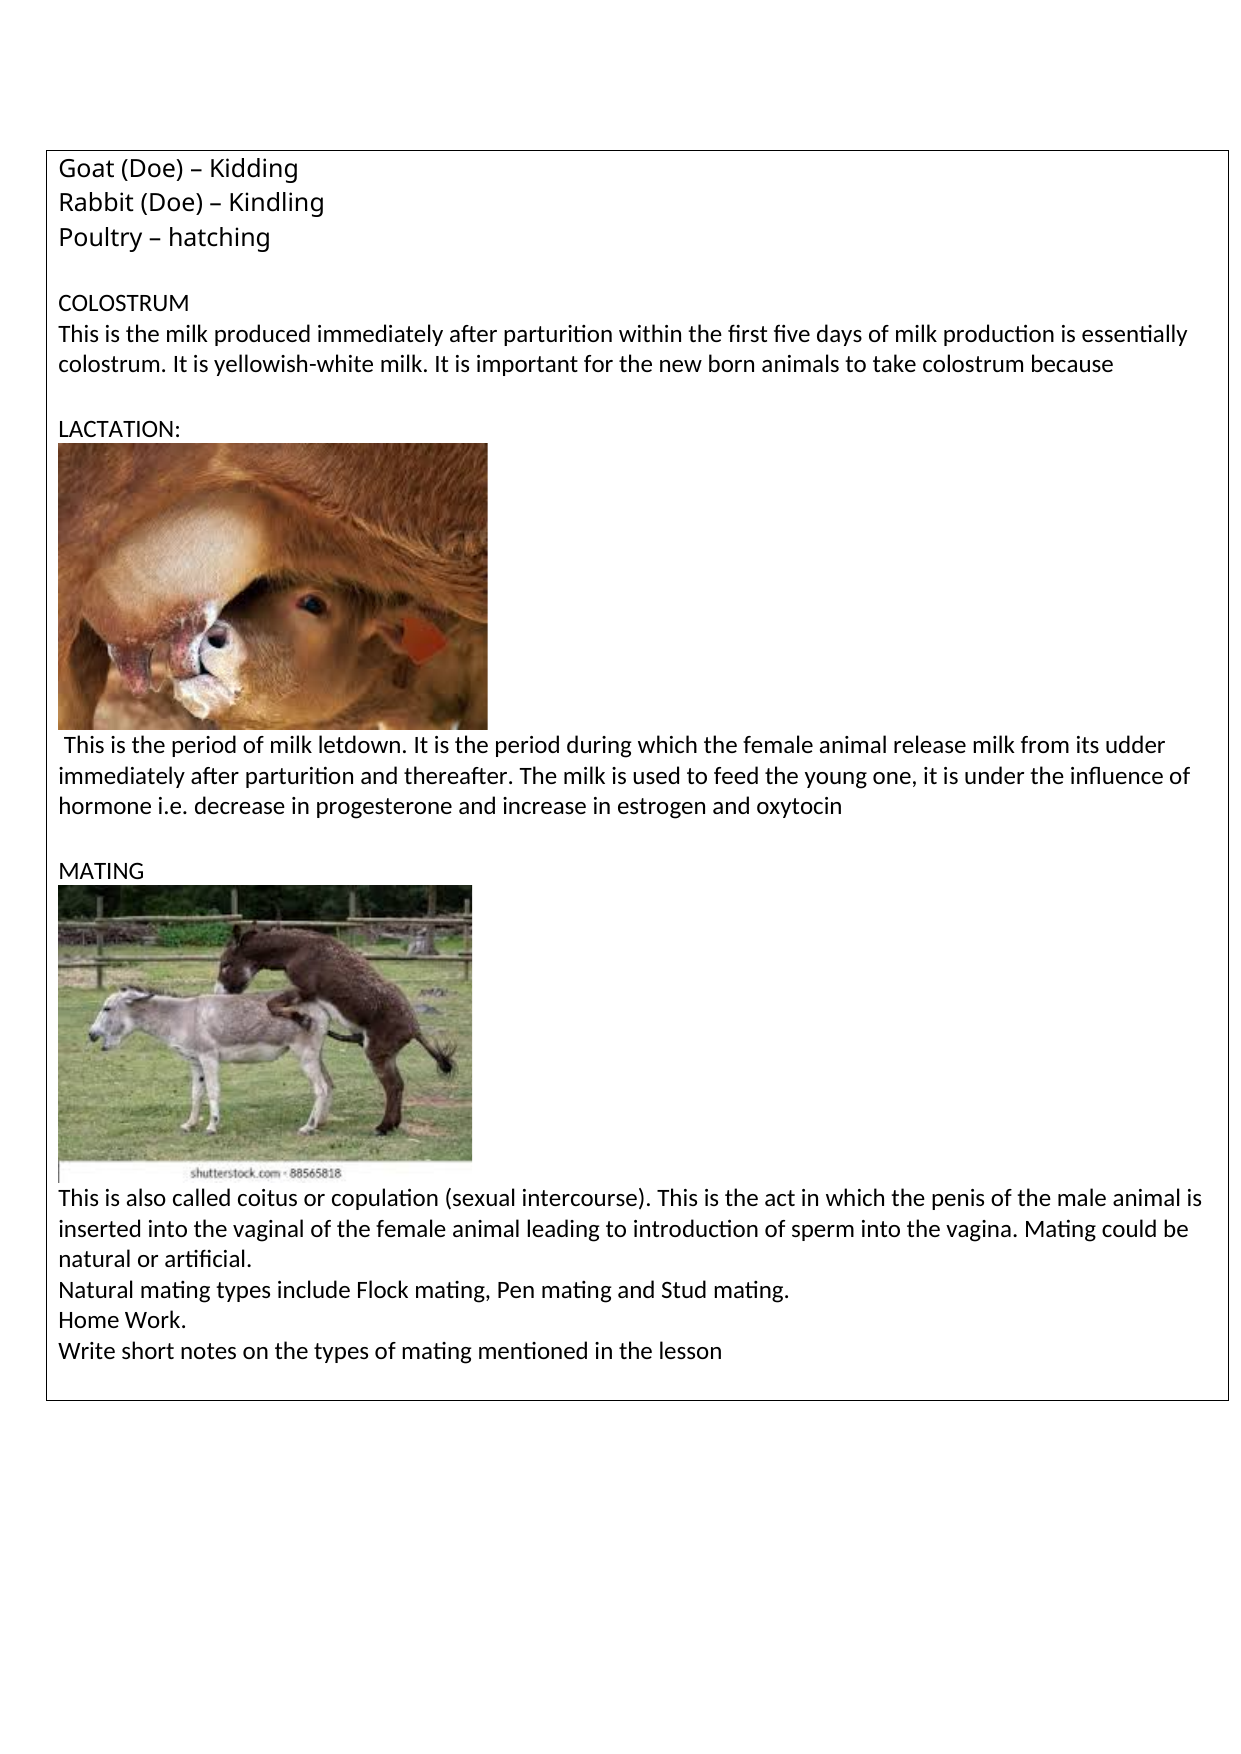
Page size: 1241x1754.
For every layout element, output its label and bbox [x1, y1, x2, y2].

table_header [47, 151, 1228, 1399]
